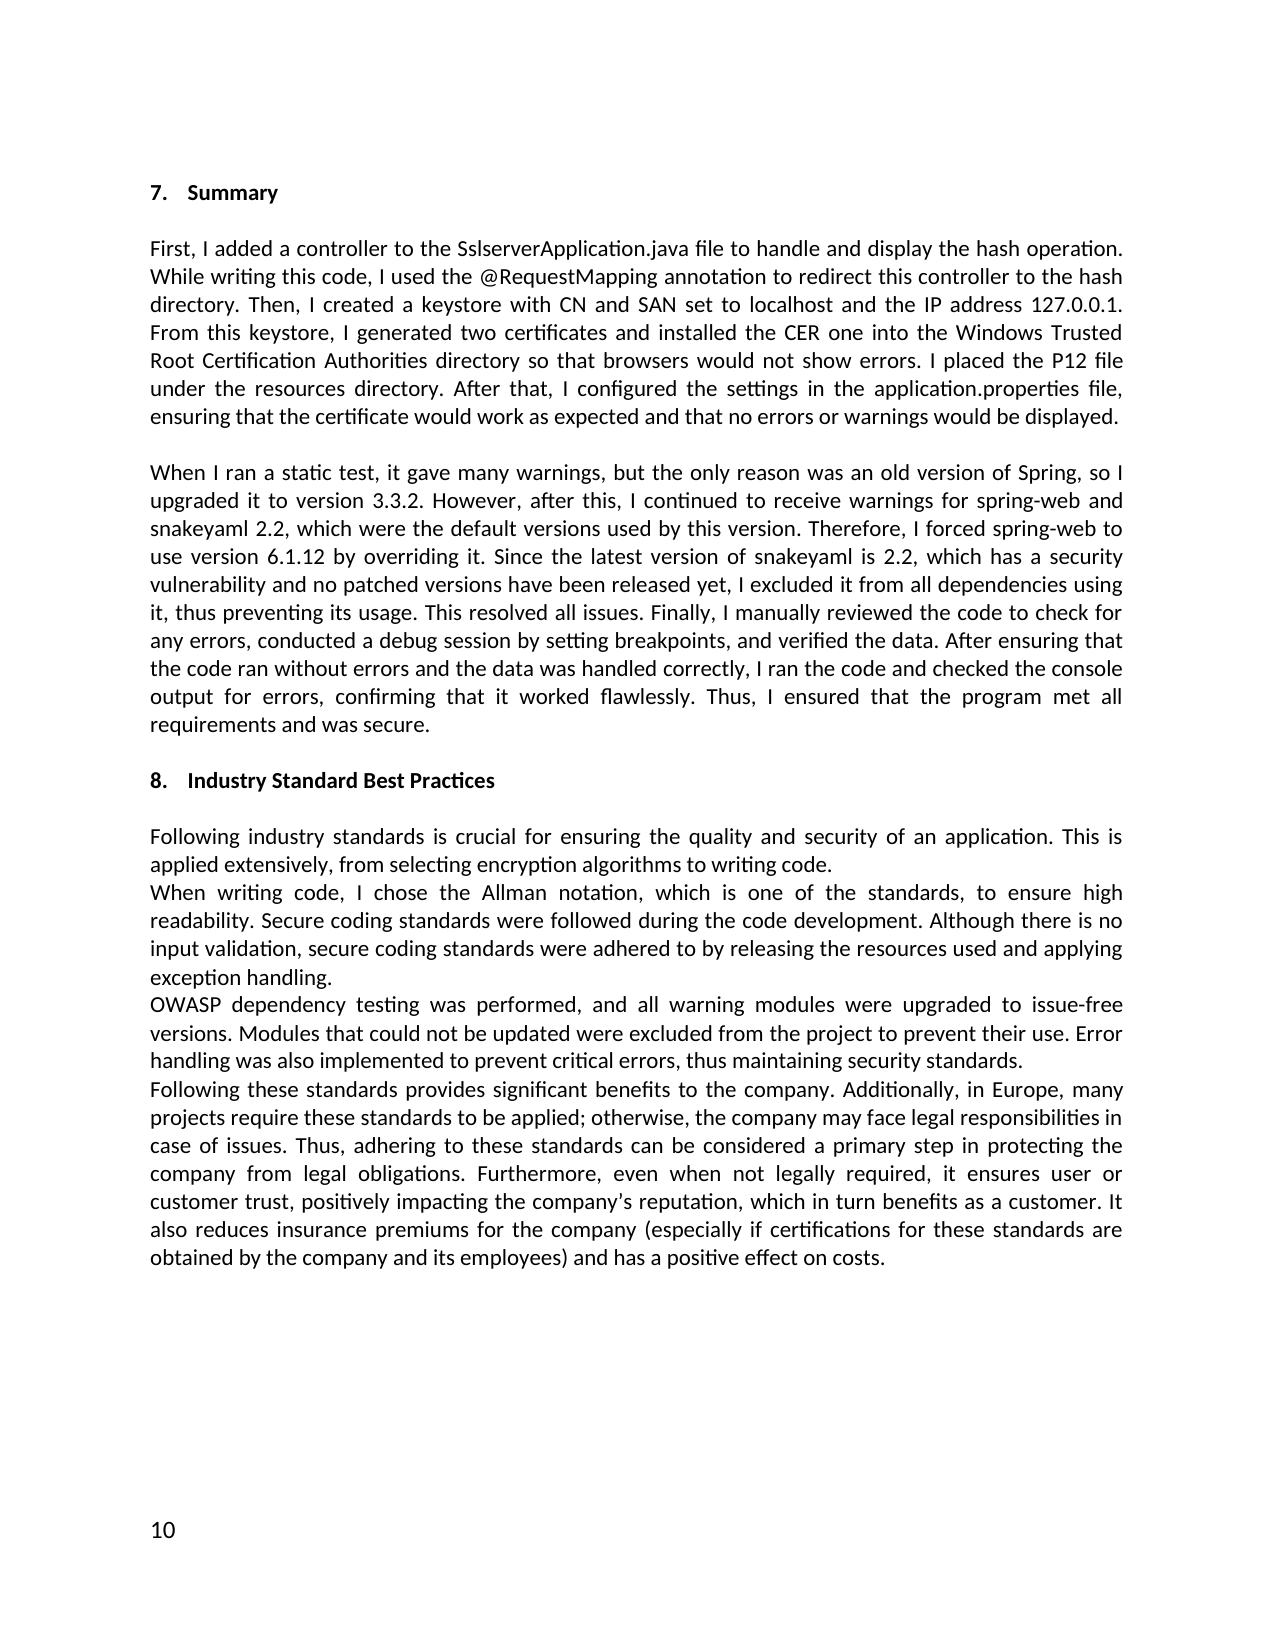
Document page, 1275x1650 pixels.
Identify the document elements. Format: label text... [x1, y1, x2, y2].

text OWASP dependency testing was performed, and all warning modules were upgraded to issue-free versions. Modules that could not be updated were excluded from the project to prevent their use. Error handling was also implemented to prevent critical errors, thus maintaining security standards. [150, 991, 1125, 1075]
text Following these standards provides significant benefits to the company. Additionally, in Europe, many projects require these standards to be applied; otherwise, the company may face legal responsibilities in case of issues. Thus, adhering to these standards can be considered a primary step in protecting the company from legal obligations. Furthermore, even when not legally required, it ensures user or customer trust, positively impacting the company’s reputation, which in turn benefits as a customer. It also reduces insurance premiums for the company (especially if certifications for these standards are obtained by the company and its employees) and has a positive effect on costs. [150, 1075, 1125, 1271]
text Following industry standards is crucial for ensuring the quality and security of an application. This is applied extensively, from selecting encryption algorithms to writing code. [150, 822, 1125, 878]
text First, I added a controller to the SslserverApplication.java file to handle and display the hash operation. While writing this code, I used the @RequestMapping annotation to redirect this controller to the hash directory. Then, I created a keystore with CN and SAN set to localhost and the IP address 127.0.0.1. From this keystore, I generated two certificates and installed the CER one into the Windows Trusted Root Certification Authorities directory so that browsers would not show errors. I placed the P12 file under the resources directory. After that, I configured the settings in the application.properties file, ensuring that the certificate would work as expected and that no errors or warnings would be displayed. [150, 234, 1125, 430]
text When writing code, I chose the Allman notation, which is one of the standards, to ensure high readability. Secure coding standards were followed during the code development. Although there is no input validation, secure coding standards were adhered to by releasing the resources used and applying exception handling. [150, 878, 1125, 991]
subtitle Industry Standard Best Practices [150, 766, 1125, 794]
subtitle Summary [150, 178, 1125, 206]
text When I ran a static test, it gave many warnings, but the only reason was an old version of Spring, so I upgraded it to version 3.3.2. However, after this, I continued to receive warnings for spring-web and snakeyaml 2.2, which were the default versions used by this version. Therefore, I forced spring-web to use version 6.1.12 by overriding it. Since the latest version of snakeyaml is 2.2, which has a security vulnerability and no patched versions have been released yet, I excluded it from all dependencies using it, thus preventing its usage. This resolved all issues. Finally, I manually reviewed the code to check for any errors, conducted a debug session by setting breakpoints, and verified the data. After ensuring that the code ran without errors and the data was handled correctly, I ran the code and checked the console output for errors, confirming that it worked flawlessly. Thus, I ensured that the program met all requirements and was secure. [150, 458, 1125, 738]
